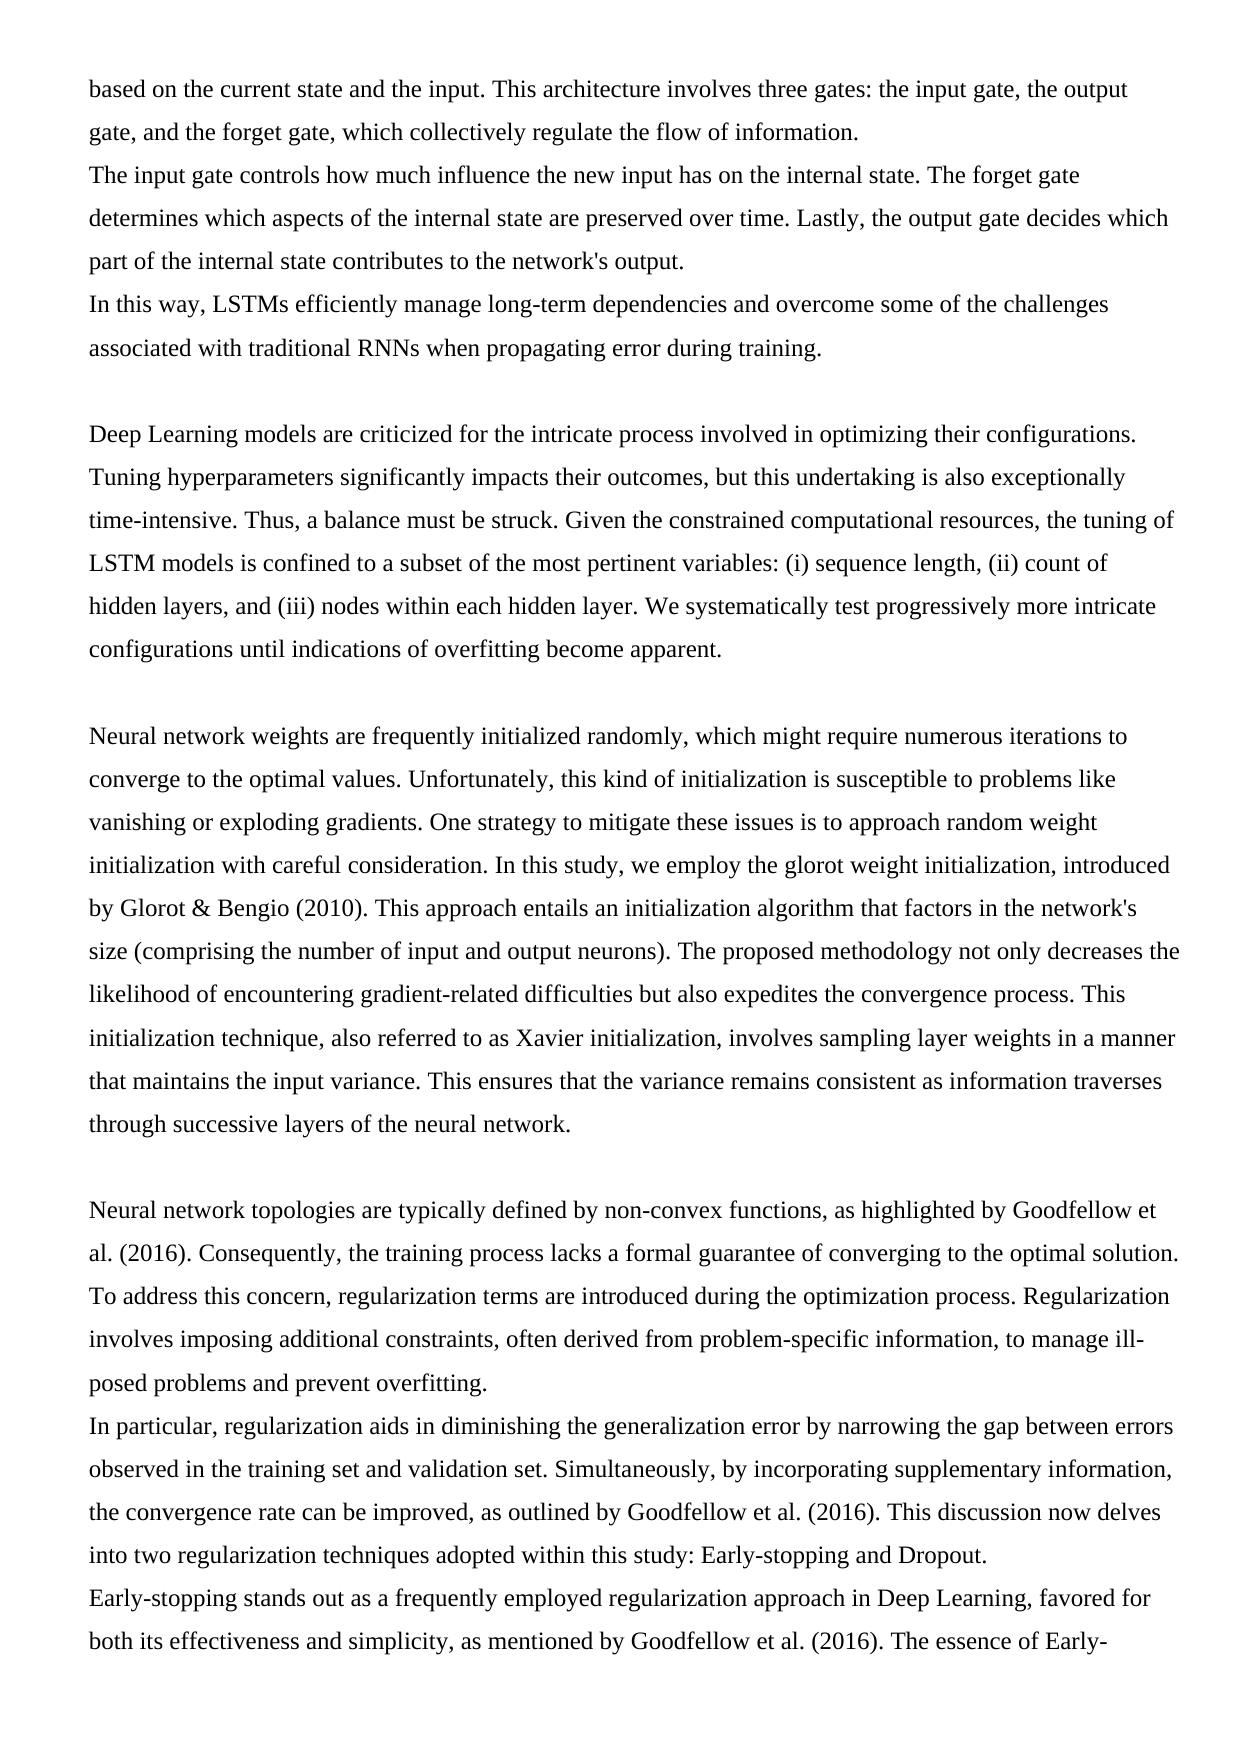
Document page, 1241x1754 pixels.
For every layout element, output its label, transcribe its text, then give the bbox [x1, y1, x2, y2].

text In particular, regularization aids in diminishing the generalization error by narrowing the gap between errors observed in the training set and validation set. Simultaneously, by incorporating supplementary information, the convergence rate can be improved, as outlined by Goodfellow et al. (2016). This discussion now delves into two regularization techniques adopted within this study: Early-stopping and Dropout. [89, 1411, 1181, 1569]
text Neural network topologies are typically defined by non-convex functions, as highlighted by Goodfellow et al. (2016). Consequently, the training process lacks a formal guarantee of converging to the optimal solution. To address this concern, regularization terms are introduced during the optimization process. Regularization involves imposing additional constraints, often derived from problem-specific information, to manage ill-posed problems and prevent overfitting. [89, 1195, 1181, 1396]
text In this way, LSTMs efficiently manage long-term dependencies and overcome some of the challenges associated with traditional RNNs when propagating error during training. [89, 289, 1181, 361]
text Deep Learning models are criticized for the intricate process involved in optimizing their configurations. Tuning hyperparameters significantly impacts their outcomes, but this undertaking is also exceptionally time-intensive. Thus, a balance must be struck. Given the constrained computational resources, the tuning of LSTM models is confined to a subset of the most pertinent variables: (i) sequence length, (ii) count of hidden layers, and (iii) nodes within each hidden layer. We systematically test progressively more intricate configurations until indications of overfitting become apparent. [89, 419, 1181, 663]
text The input gate controls how much influence the new input has on the internal state. The forget gate determines which aspects of the internal state are preserved over time. Lastly, the output gate decides which part of the internal state contributes to the network's output. [89, 160, 1181, 275]
text Neural network weights are frequently initialized randomly, which might require numerous iterations to converge to the optimal values. Unfortunately, this kind of initialization is susceptible to problems like vanishing or exploding gradients. One strategy to mitigate these issues is to approach random weight initialization with careful consideration. In this study, we employ the glorot weight initialization, introduced by Glorot & Bengio (2010). This approach entails an initialization algorithm that factors in the network's size (comprising the number of input and output neurons). The proposed methodology not only decreases the likelihood of encountering gradient-related difficulties but also expedites the convergence process. This initialization technique, also referred to as Xavier initialization, involves sampling layer weights in a manner that maintains the input variance. This ensures that the variance remains consistent as information traverses through successive layers of the neural network. [89, 721, 1181, 1138]
